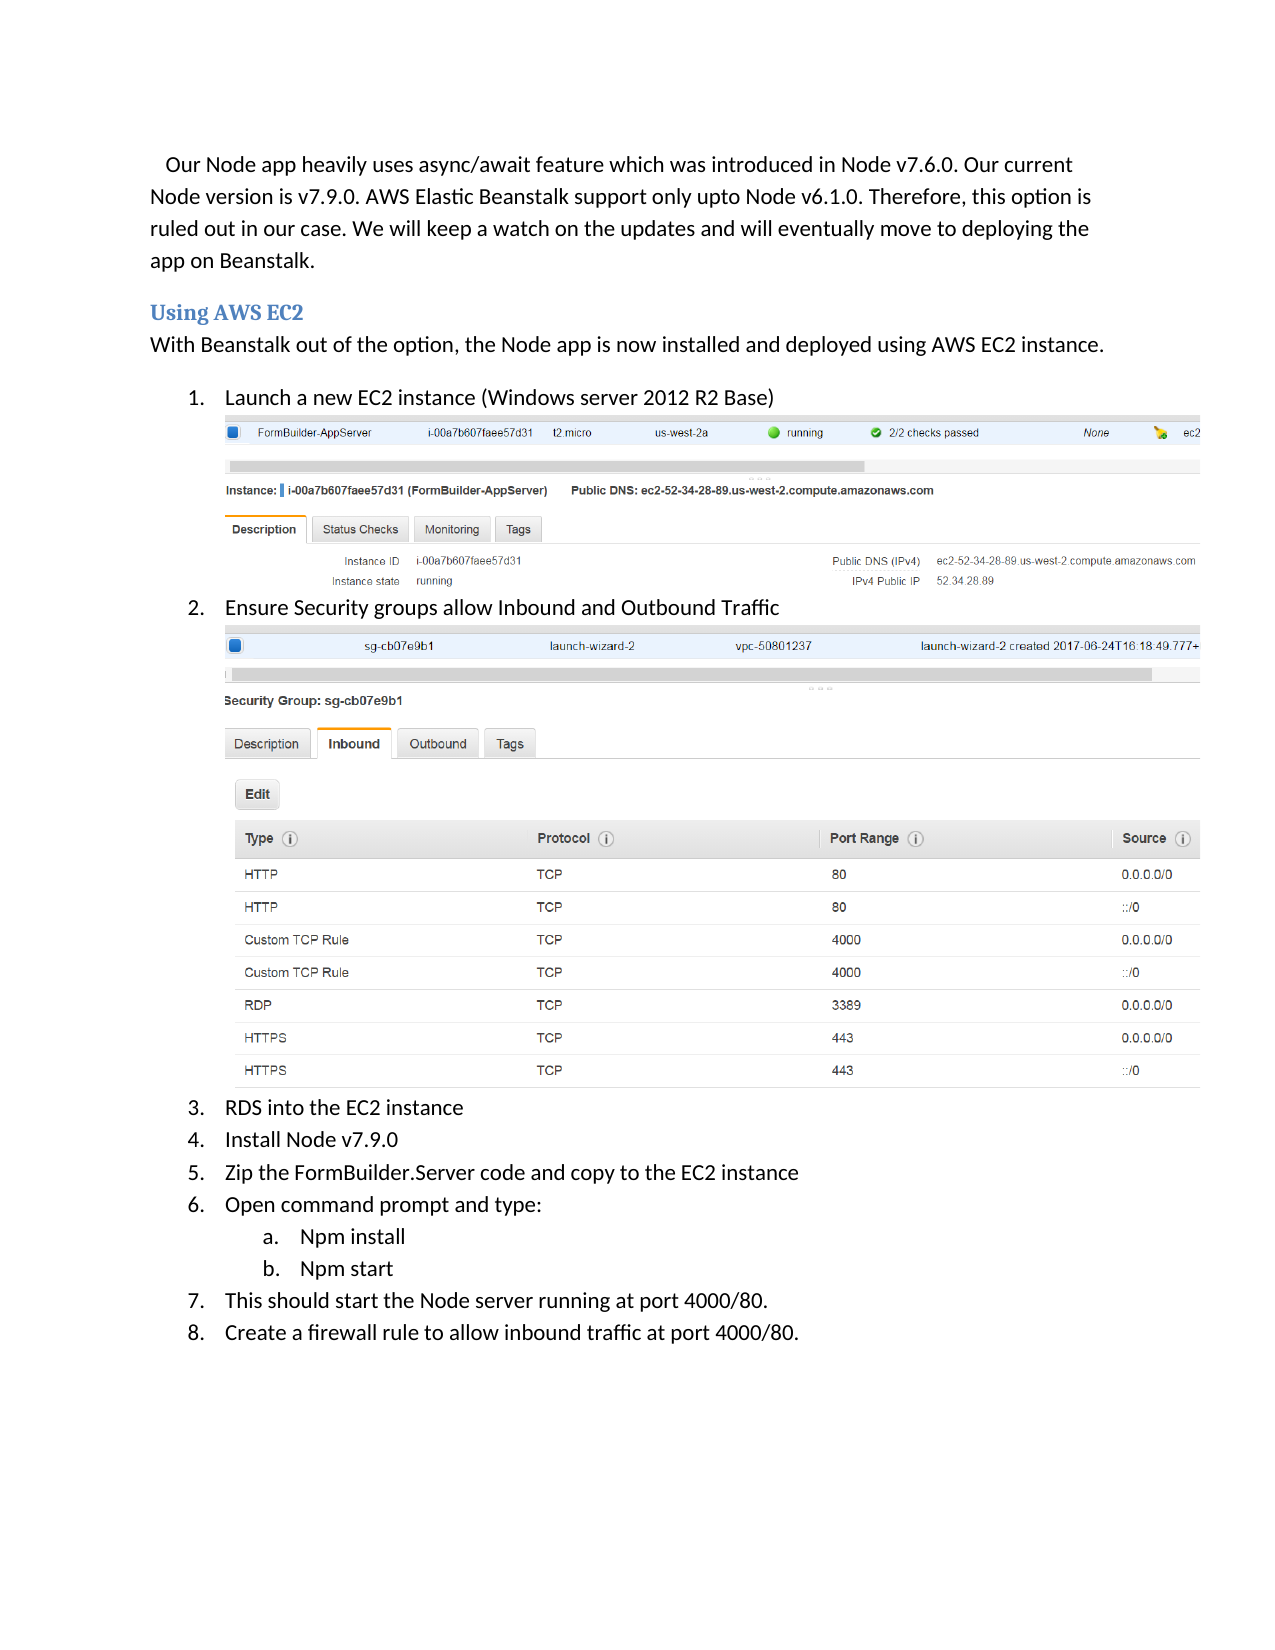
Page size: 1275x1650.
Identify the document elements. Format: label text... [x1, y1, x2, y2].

list RDS into the EC2 instance [187, 1093, 1125, 1121]
list Create a firewall rule to allow inbound traffic at port 4000/80. [187, 1318, 1125, 1347]
subtitle Using AWS EC2 [150, 299, 1125, 326]
list Npm start [262, 1254, 1125, 1282]
list Open command prompt and type: [187, 1190, 1125, 1218]
list Launch a new EC2 instance (Windows server 2012 R2 Base) [187, 383, 1125, 411]
picture [225, 415, 1200, 589]
text With Beanstalk out of the option, the Node app is now installed and deployed using AWS EC2 instance. [150, 330, 1125, 358]
picture [225, 625, 1200, 1089]
list Ensure Security groups allow Inbound and Outbound Traffic [187, 593, 1125, 621]
list Install Node v7.9.0 [187, 1125, 1125, 1153]
list This should start the Node server running at port 4000/80. [187, 1286, 1125, 1314]
list Zip the FormBuilder.Server code and copy to the EC2 instance [187, 1158, 1125, 1186]
list Npm install [262, 1222, 1125, 1250]
text Our Node app heavily uses async/await feature which was introduced in Node v7.6.0. Our current Node version is v7.9.0. AWS Elastic Beanstalk support only upto Node v6.1.0. Therefore, this option is ruled out in our case. We will keep a watch on the updates and will eventually move to deploying the app on Beanstalk. [150, 150, 1125, 274]
